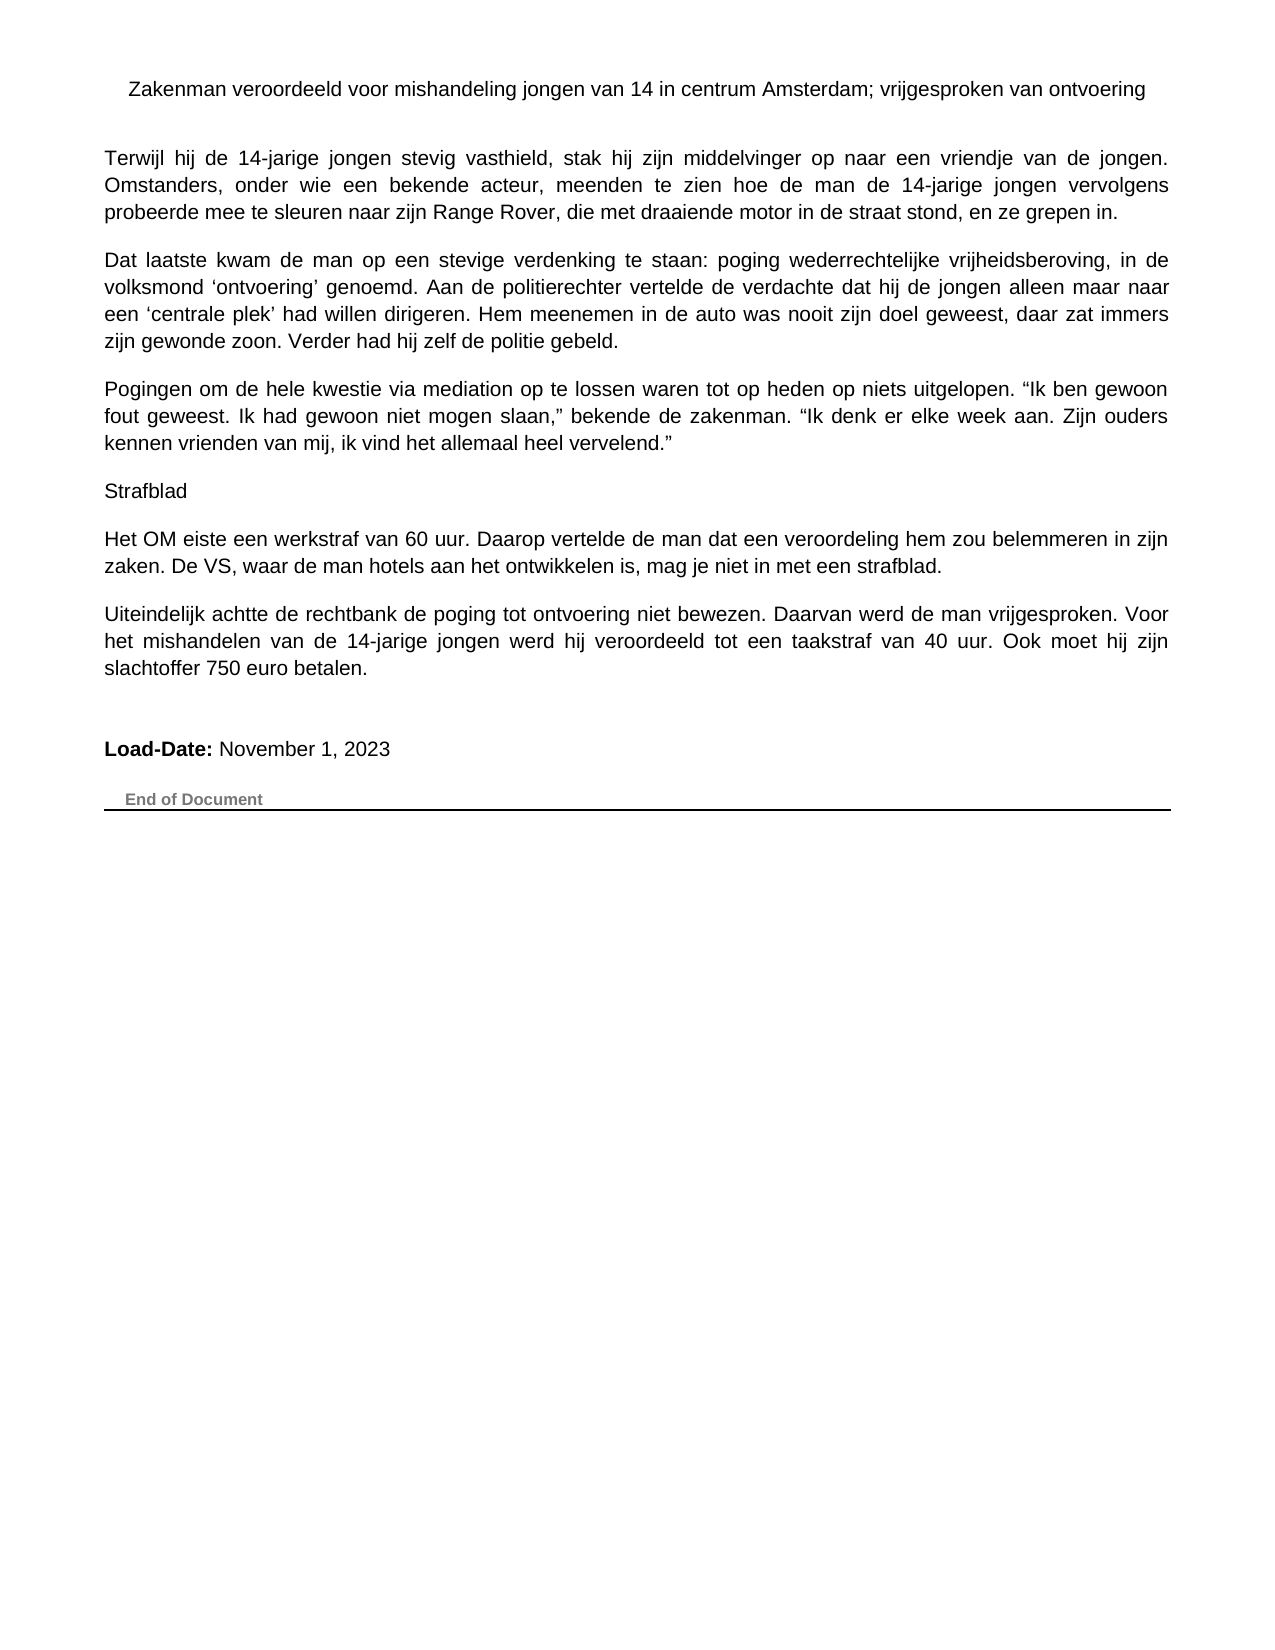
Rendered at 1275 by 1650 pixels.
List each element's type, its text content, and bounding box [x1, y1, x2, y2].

text Het OM eiste een werkstraf van 60 uur. Daarop vertelde de man dat een veroordeling hem zou belemmeren in zijn zaken. De VS, waar de man hotels aan het ontwikkelen is, mag je niet in met een strafblad. [104, 523, 1171, 578]
text Dat laatste kwam de man op een stevige verdenking te staan: poging wederrechtelijke vrijheidsberoving, in de volksmond ‘ontvoering’ genoemd. Aan de politierechter vertelde de verdachte dat hij de jongen alleen maar naar een ‘centrale plek’ had willen dirigeren. Hem meenemen in de auto was nooit zijn doel geweest, daar zat immers zijn gewonde zoon. Verder had hij zelf de politie gebeld. [104, 244, 1171, 353]
text Terwijl hij de 14-jarige jongen stevig vasthield, stak hij zijn middelvinger op naar een vriendje van de jongen. Omstanders, onder wie een bekende acteur, meenden te zien hoe de man de 14-jarige jongen vervolgens probeerde mee te sleuren naar zijn Range Rover, die met draaiende motor in de straat stond, en ze grepen in. [104, 142, 1171, 223]
text Pogingen om de hele kwestie via mediation op te lossen waren tot op heden op niets uitgelopen. “Ik ben gewoon fout geweest. Ik had gewoon niet mogen slaan,” bekende de zakenman. “Ik denk er elke week aan. Zijn ouders kennen vrienden van mij, ik vind het allemaal heel vervelend.” [104, 373, 1171, 455]
text Strafblad [104, 476, 1171, 503]
text Uiteindelijk achtte de rechtbank de poging tot ontvoering niet bewezen. Daarvan werd de man vrijgesproken. Voor het mishandelen van de 14-jarige jongen werd hij veroordeeld tot een taakstraf van 40 uur. Ook moet hij zijn slachtoffer 750 euro betalen. [104, 598, 1171, 680]
text End of Document [125, 789, 1171, 808]
text Load-Date: November 1, 2023 [104, 705, 1171, 761]
